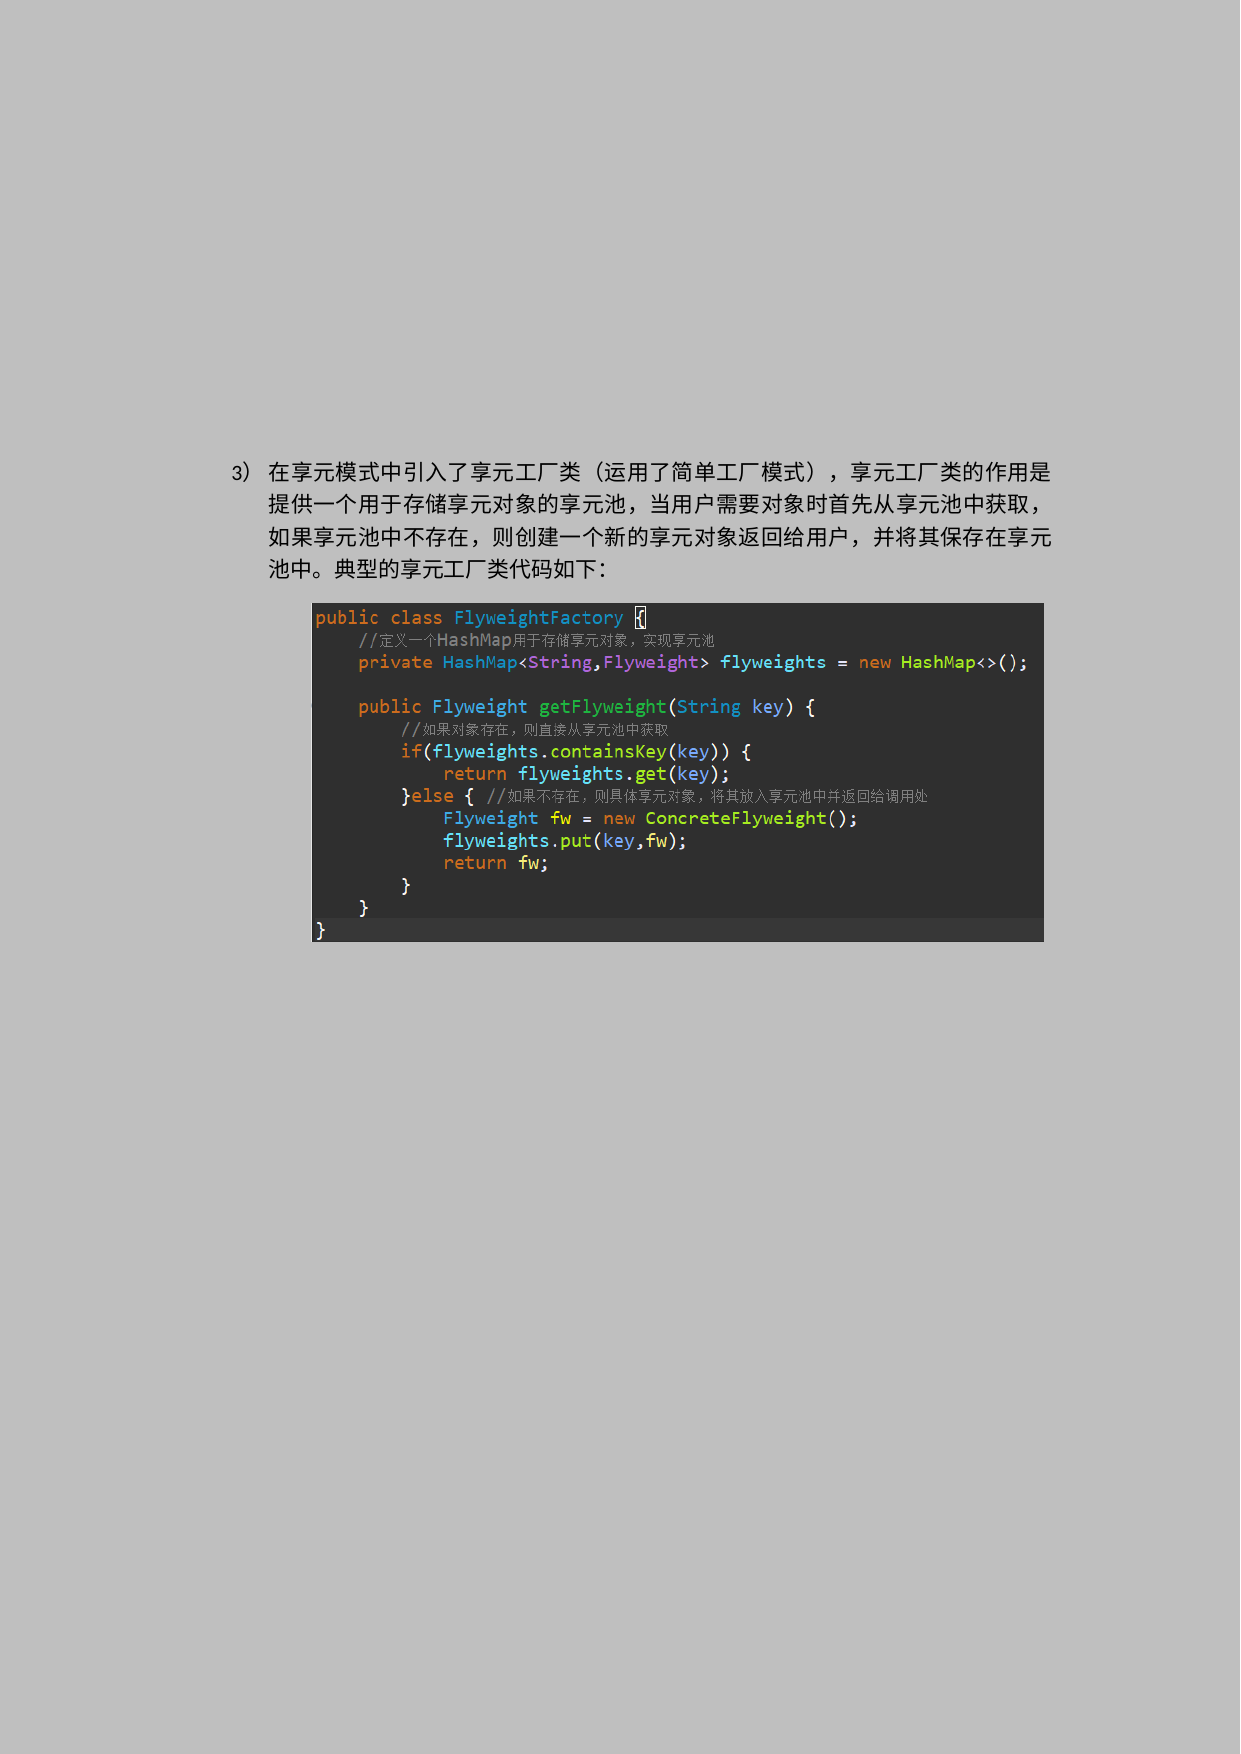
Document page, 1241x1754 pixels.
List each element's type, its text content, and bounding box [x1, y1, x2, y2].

picture [311, 603, 1044, 942]
list 在享元模式中引入了享元工厂类（运用了简单工厂模式），享元工厂类的作用是提供一个用于存储享元对象的享元池，当用户需要对象时首先从享元池中获取，如果享元池中不存在，则创建一个新的享元对象返回给用户，并将其保存在享元池中。典型的享元工厂类代码如下： [231, 454, 1053, 584]
